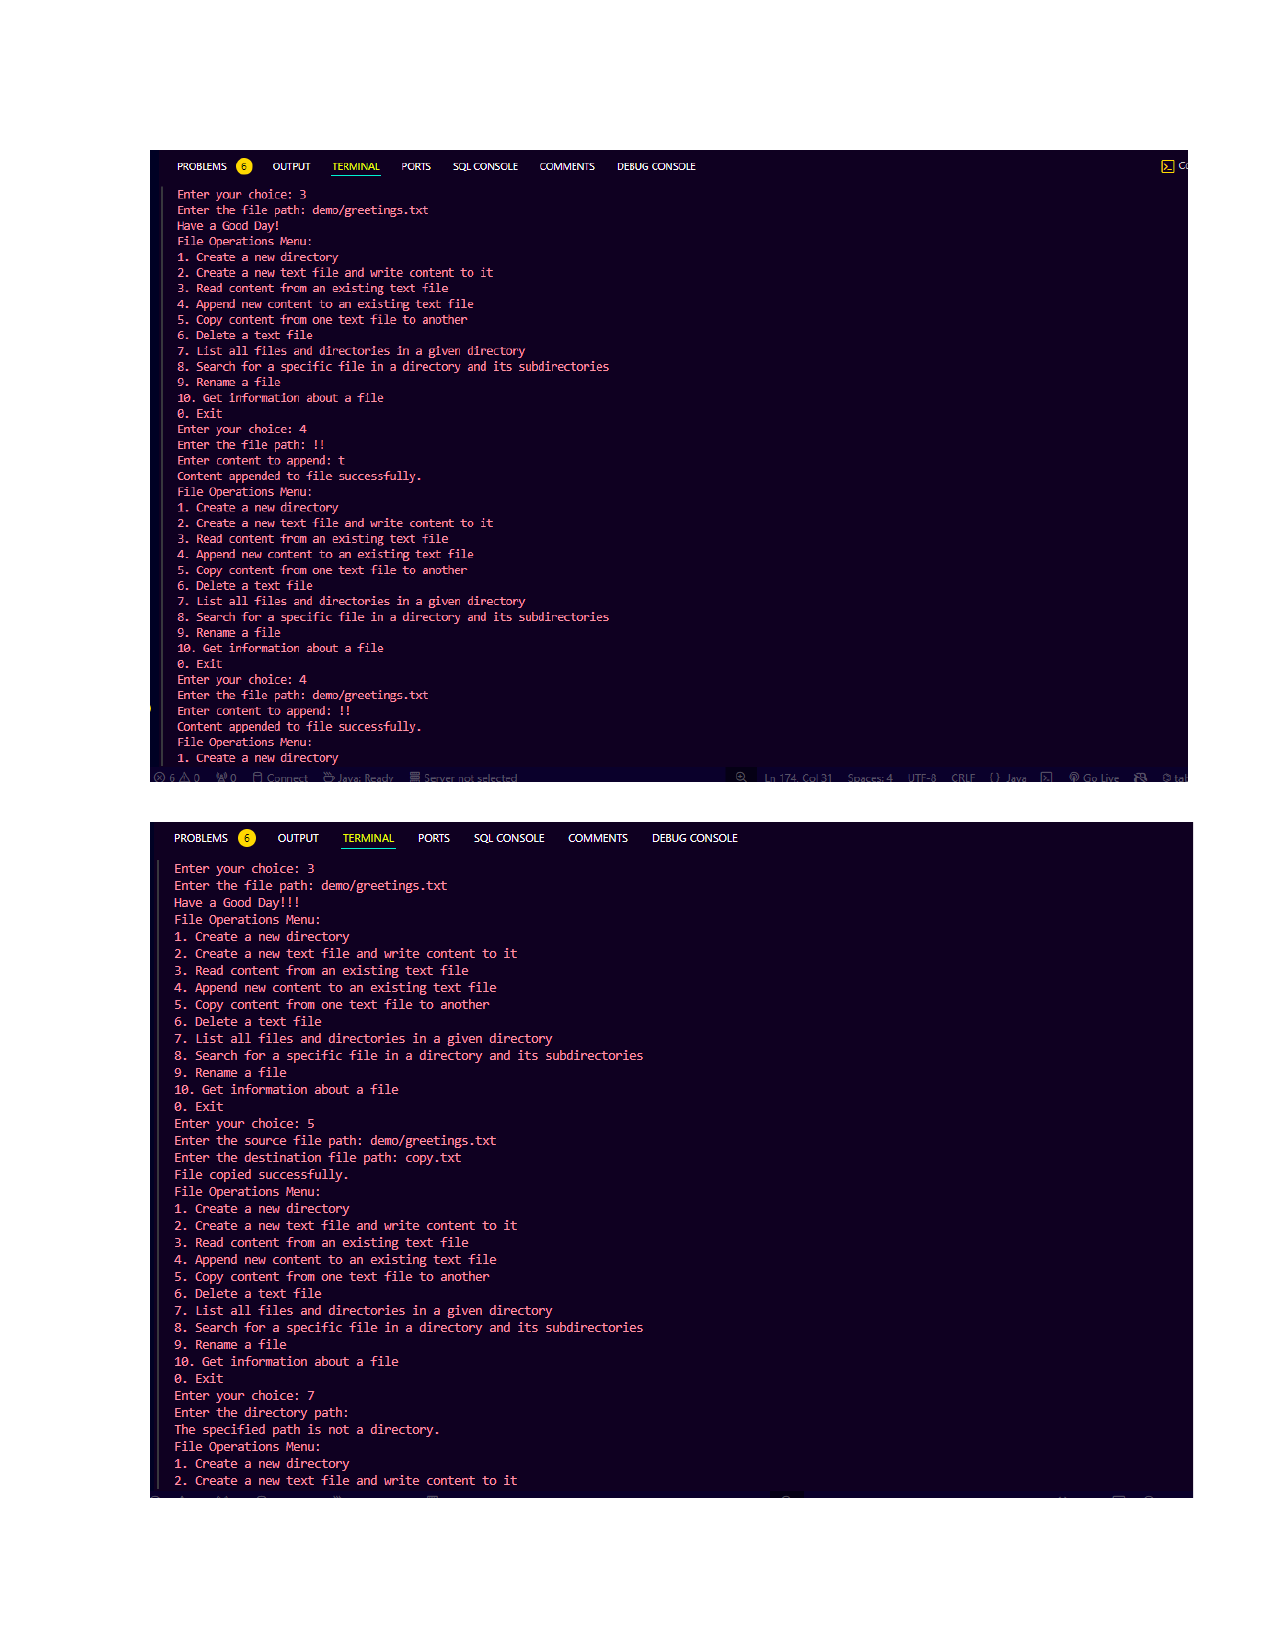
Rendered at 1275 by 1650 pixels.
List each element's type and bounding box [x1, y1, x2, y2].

picture [150, 822, 1194, 1498]
picture [150, 150, 1188, 782]
